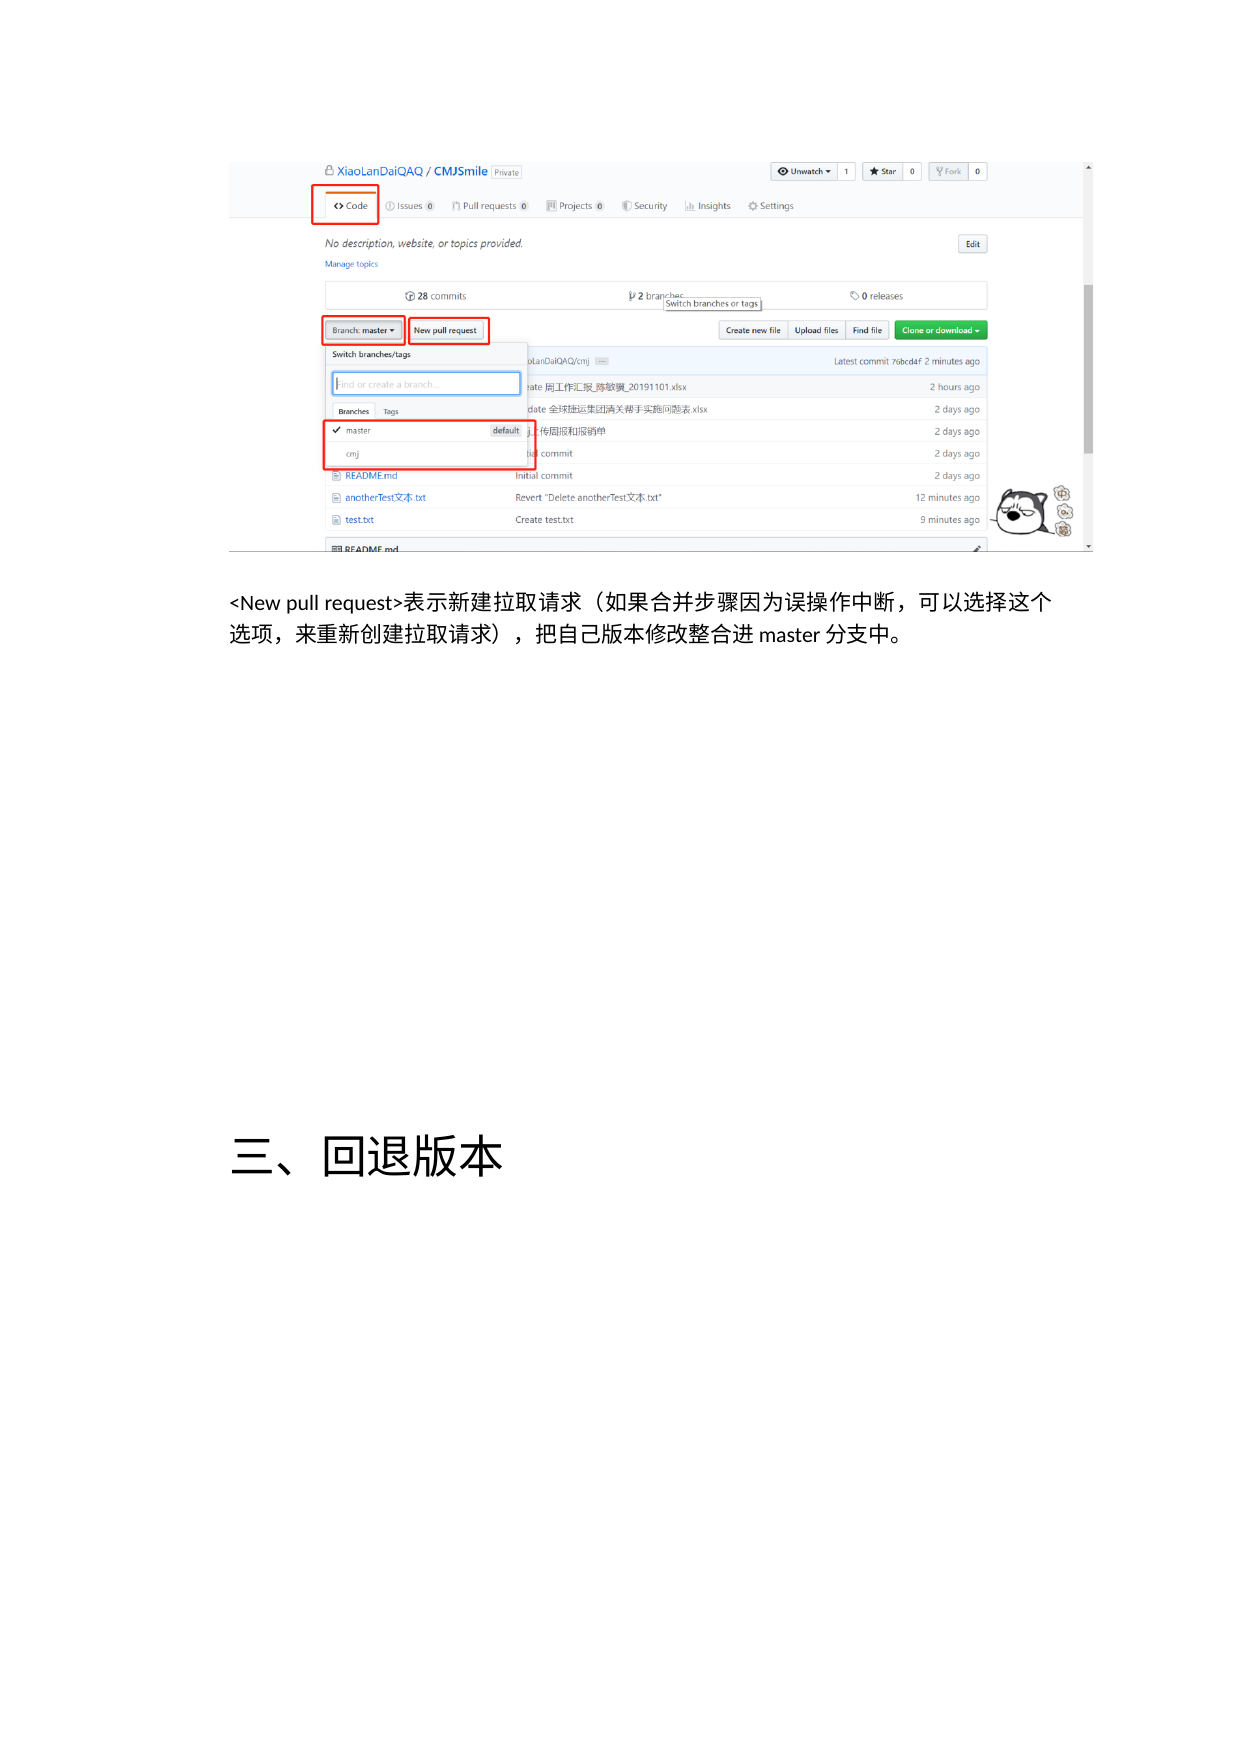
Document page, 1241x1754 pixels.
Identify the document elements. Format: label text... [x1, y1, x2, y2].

list <New pull request>表示新建拉取请求（如果合并步骤因为误操作中断，可以选择这个选项，来重新创建拉取请求），把自己版本修改整合进master分支中。 [229, 584, 1053, 649]
picture [229, 162, 1094, 552]
list 回退版本 [229, 1104, 1053, 1202]
